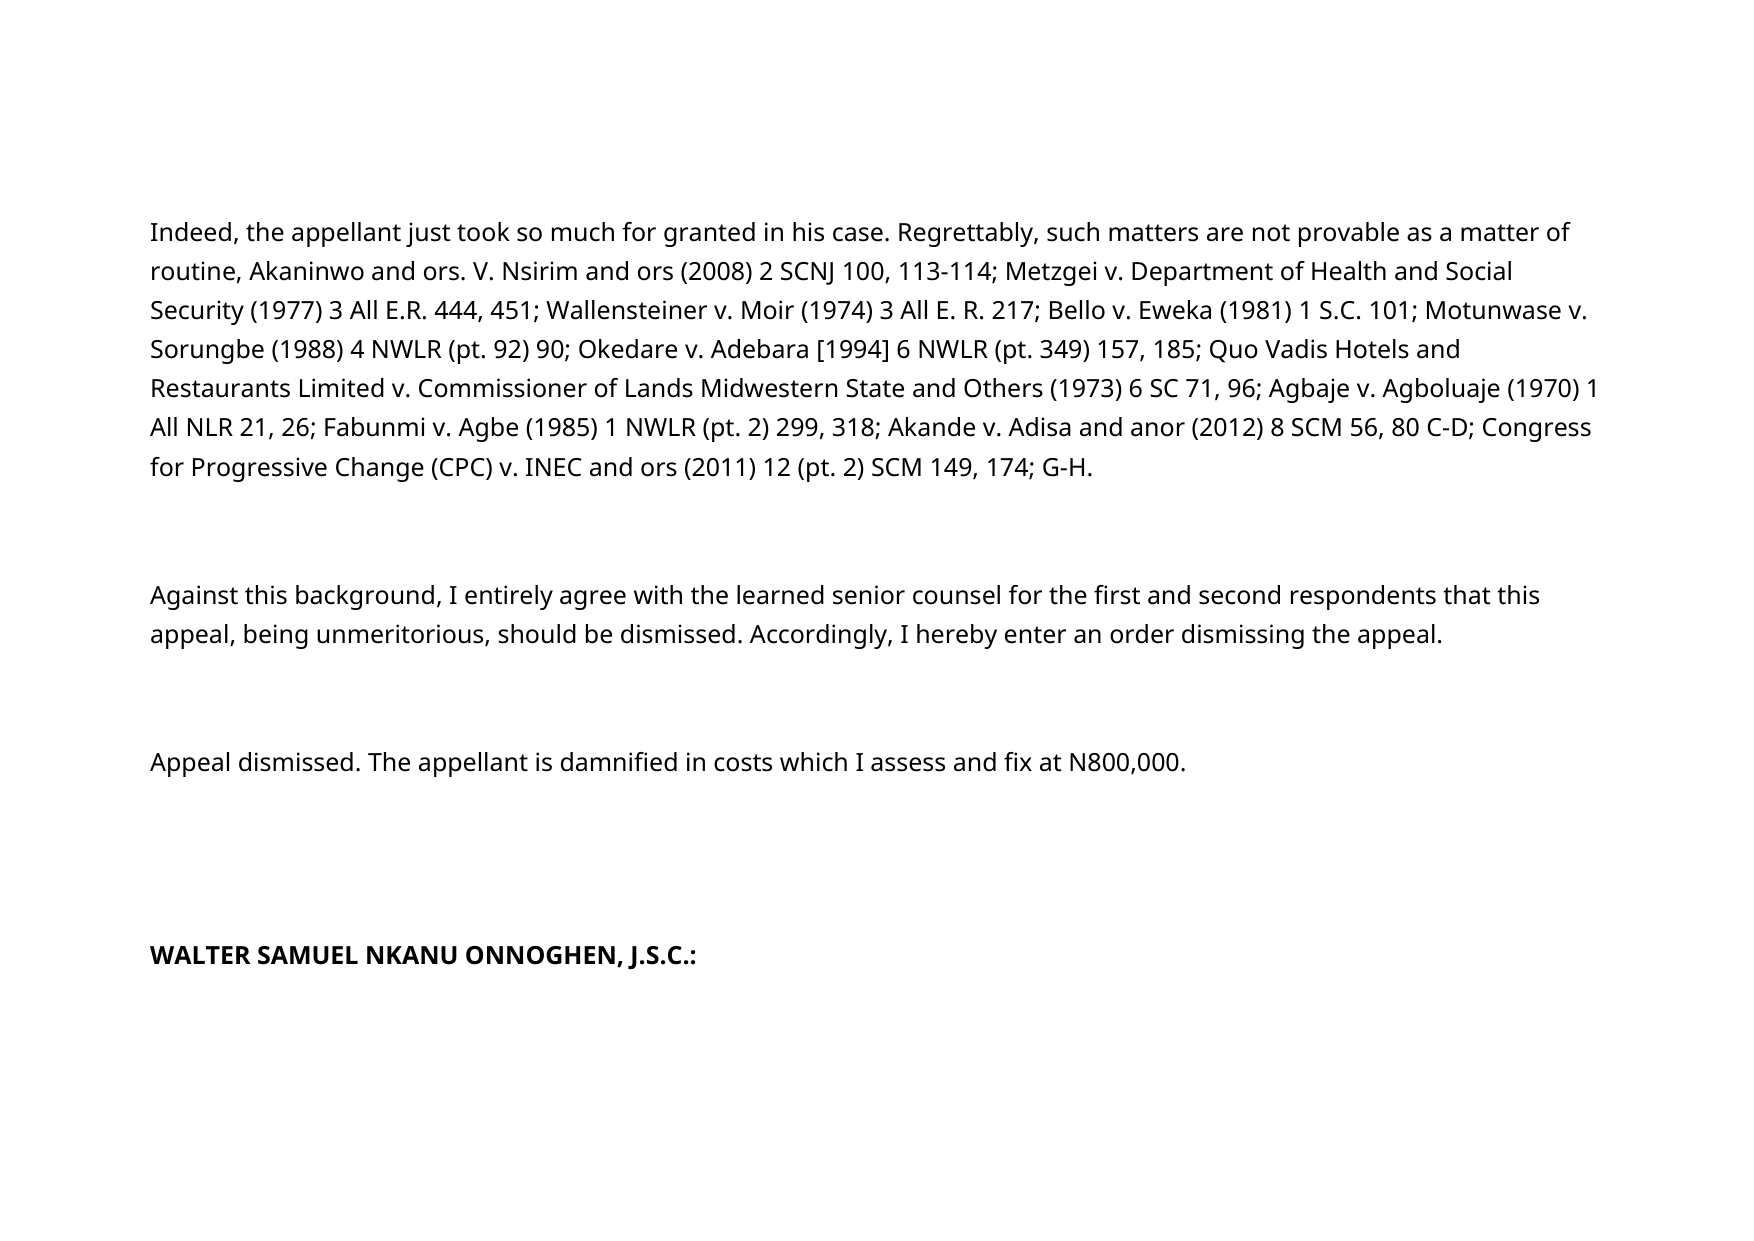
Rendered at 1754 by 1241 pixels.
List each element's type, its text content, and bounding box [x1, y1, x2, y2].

text Appeal dismissed. The appellant is damnified in costs which I assess and fix at N800,000. [150, 745, 1604, 779]
text WALTER SAMUEL NKANU ONNOGHEN, J.S.C.: [150, 937, 1604, 972]
text Against this background, I entirely agree with the learned senior counsel for the first and second respondents that this appeal, being unmeritorious, should be dismissed. Accordingly, I hereby enter an order dismissing the appeal. [150, 577, 1604, 651]
text Indeed, the appellant just took so much for granted in his case. Regrettably, such matters are not provable as a matter of routine, Akaninwo and ors. V. Nsirim and ors (2008) 2 SCNJ 100, 113-114; Metzgei v. Department of Health and Social Security (1977) 3 All E.R. 444, 451; Wallensteiner v. Moir (1974) 3 All E. R. 217; Bello v. Eweka (1981) 1 S.C. 101; Motunwase v. Sorungbe (1988) 4 NWLR (pt. 92) 90; Okedare v. Adebara [1994] 6 NWLR (pt. 349) 157, 185; Quo Vadis Hotels and Restaurants Limited v. Commissioner of Lands Midwestern State and Others (1973) 6 SC 71, 96; Agbaje v. Agboluaje (1970) 1 All NLR 21, 26; Fabunmi v. Agbe (1985) 1 NWLR (pt. 2) 299, 318; Akande v. Adisa and anor (2012) 8 SCM 56, 80 C-D; Congress for Progressive Change (CPC) v. INEC and ors (2011) 12 (pt. 2) SCM 149, 174; G-H. [150, 214, 1604, 483]
